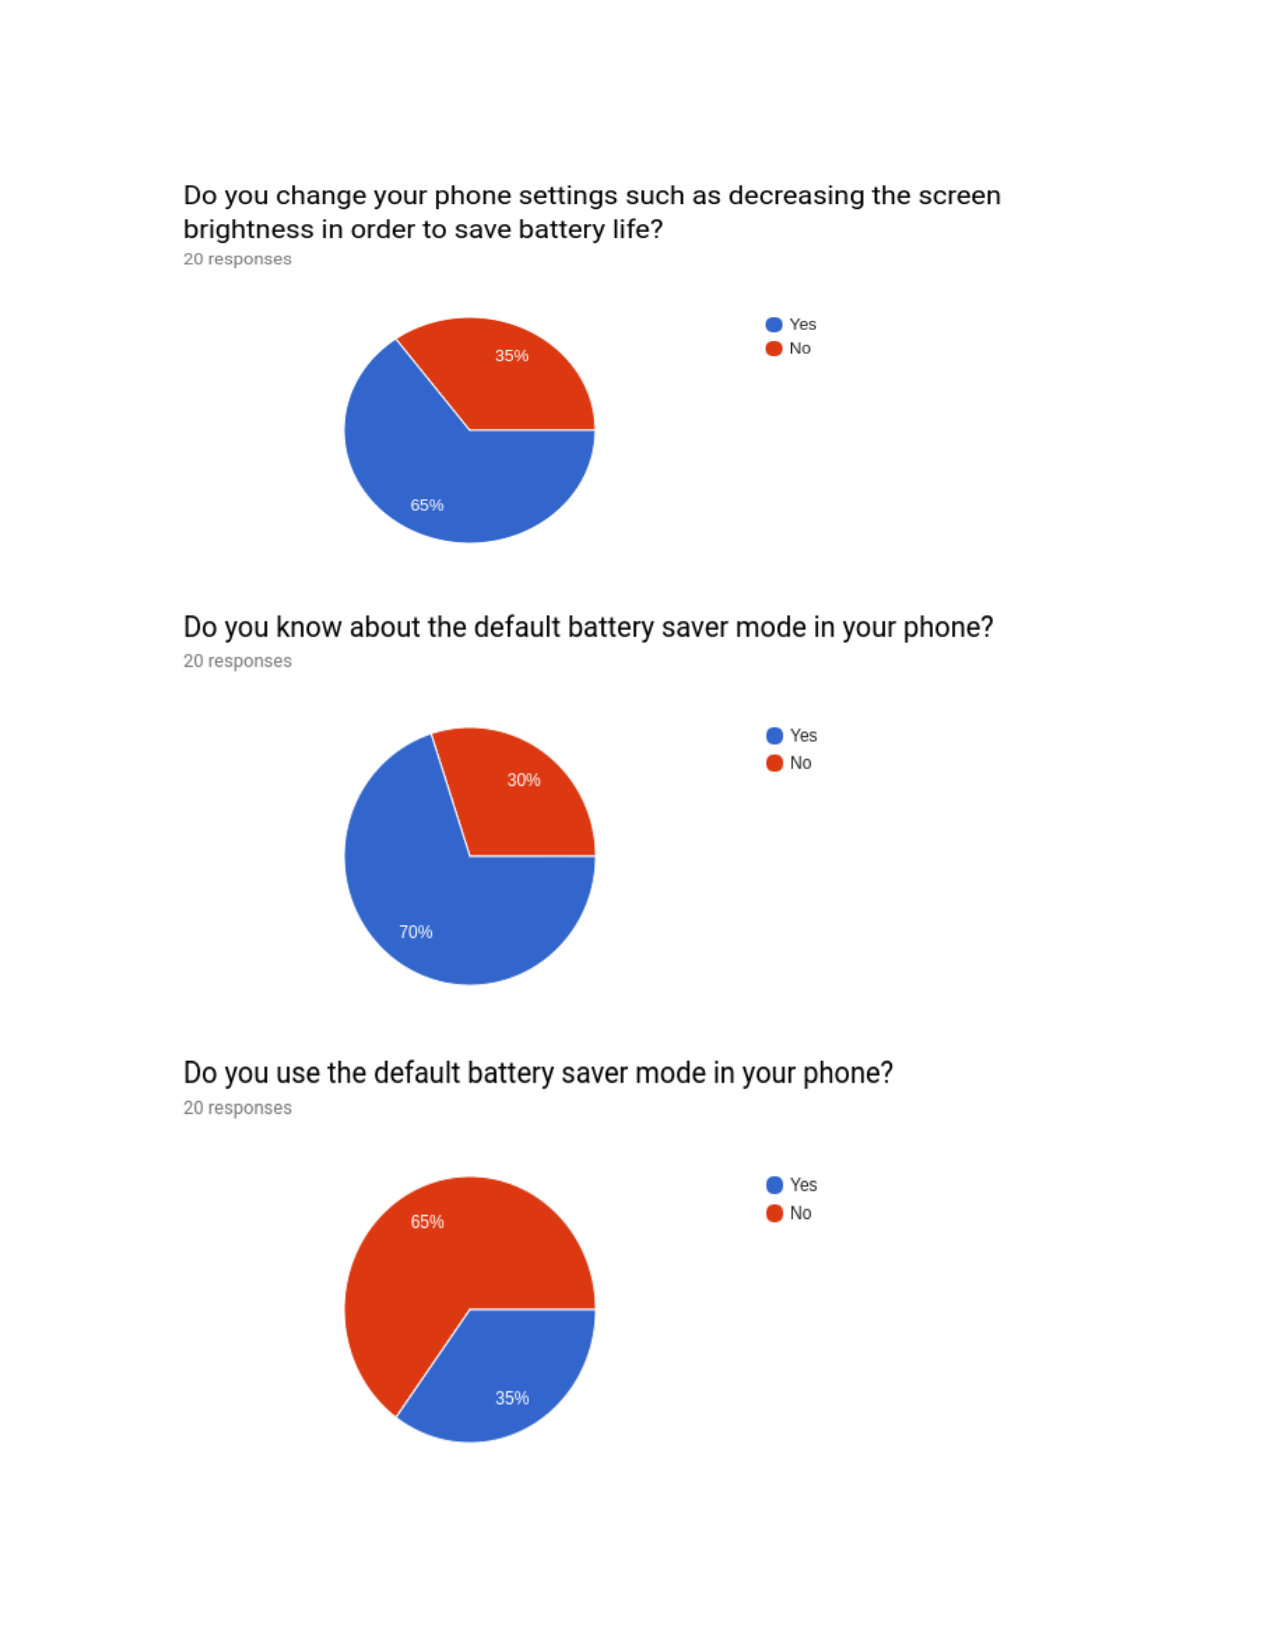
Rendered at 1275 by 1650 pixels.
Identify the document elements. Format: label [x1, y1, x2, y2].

picture [150, 1018, 1123, 1458]
picture [150, 150, 1122, 556]
picture [150, 574, 1123, 1000]
